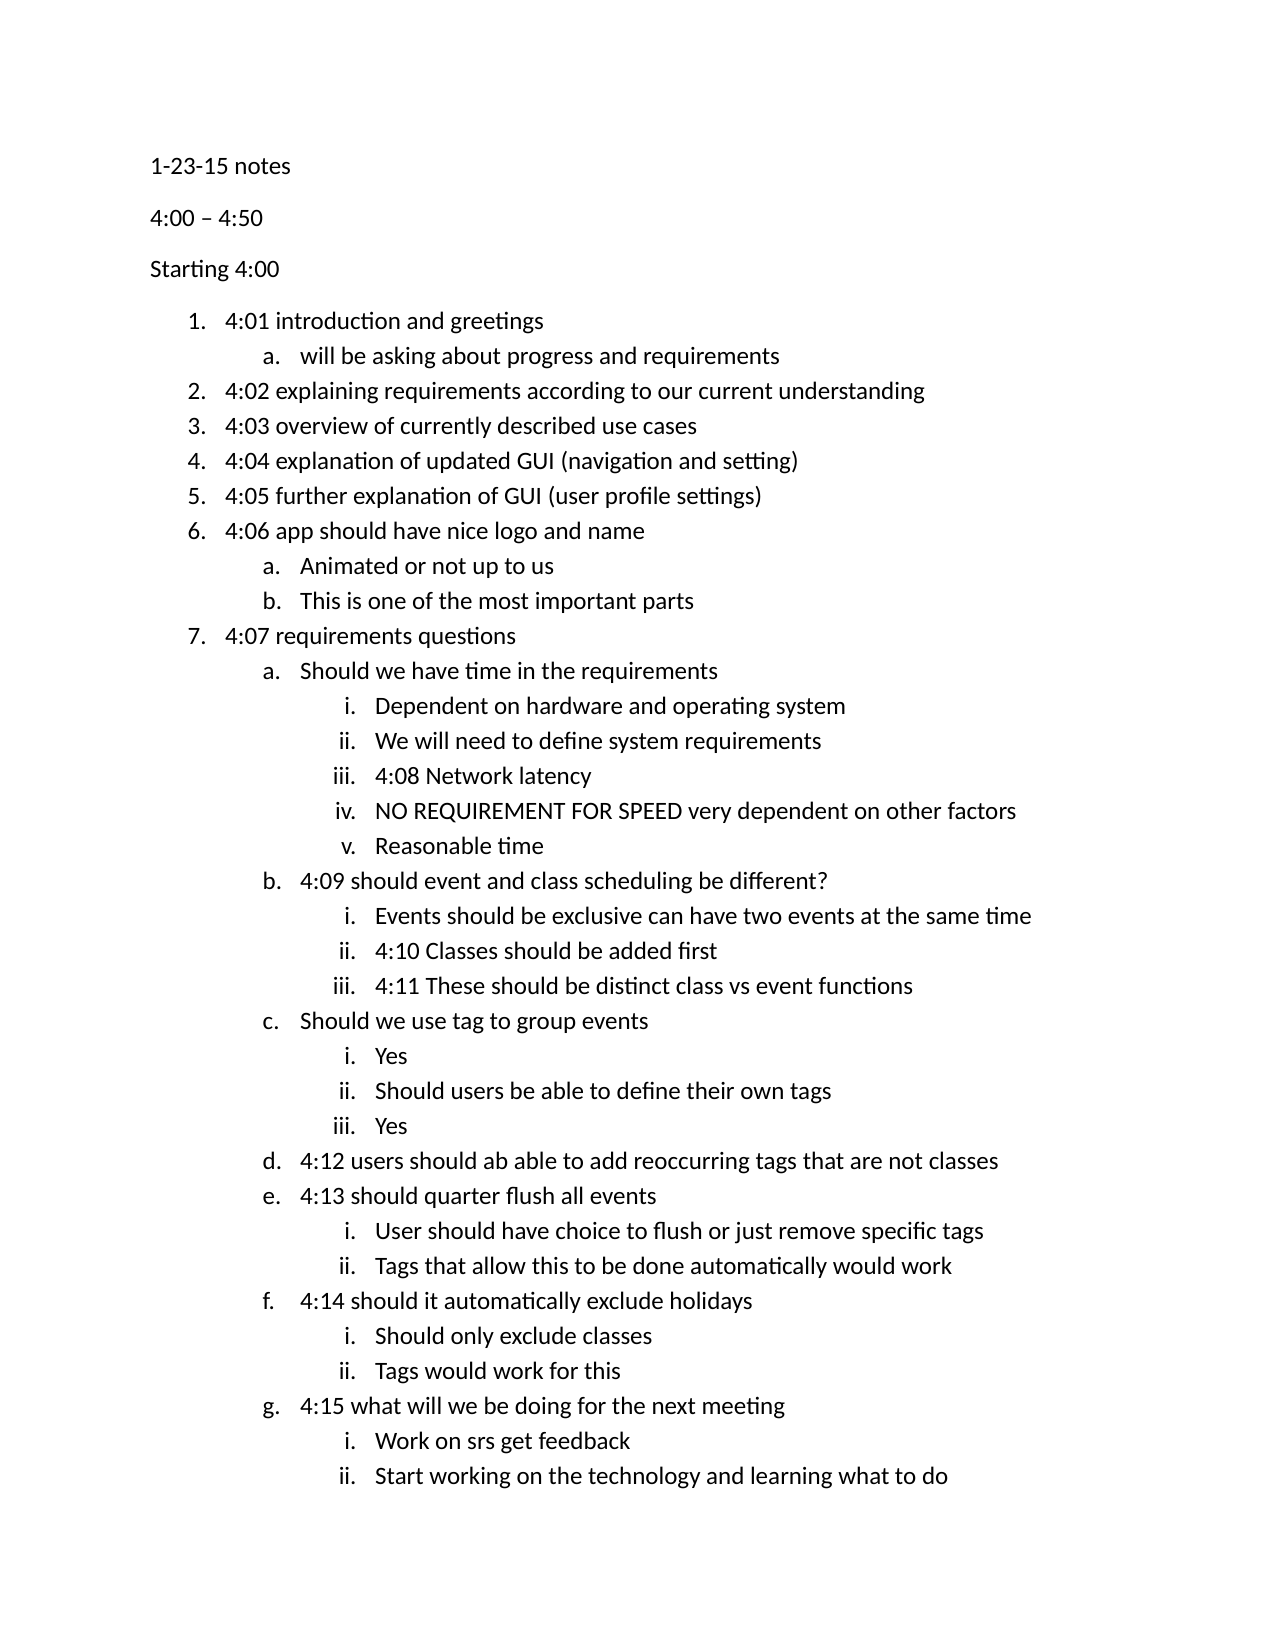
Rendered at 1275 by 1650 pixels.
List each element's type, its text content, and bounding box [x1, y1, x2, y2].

list Animated or not up to us [262, 550, 1125, 581]
list Yes [356, 1040, 1125, 1071]
text 4:00 – 4:50 [150, 202, 1125, 232]
list 4:07 requirements questions [187, 620, 1125, 651]
list Yes [356, 1110, 1125, 1141]
list 4:15 what will we be doing for the next meeting [262, 1390, 1125, 1421]
list 4:09 should event and class scheduling be different? [262, 865, 1125, 896]
list Tags would work for this [356, 1355, 1125, 1386]
list 4:13 should quarter flush all events [262, 1180, 1125, 1211]
list Events should be exclusive can have two events at the same time [356, 900, 1125, 931]
list Should we use tag to group events [262, 1005, 1125, 1036]
list Should users be able to define their own tags [356, 1075, 1125, 1106]
text 1-23-15 notes [150, 150, 1125, 181]
list 4:03 overview of currently described use cases [187, 410, 1125, 441]
list 4:05 further explanation of GUI (user profile settings) [187, 480, 1125, 511]
list Should only exclude classes [356, 1320, 1125, 1351]
list Dependent on hardware and operating system [356, 690, 1125, 721]
list 4:14 should it automatically exclude holidays [262, 1285, 1125, 1316]
list NO REQUIREMENT FOR SPEED very dependent on other factors [356, 795, 1125, 826]
list Work on srs get feedback [356, 1425, 1125, 1456]
list 4:11 These should be distinct class vs event functions [356, 970, 1125, 1001]
list 4:06 app should have nice logo and name [187, 515, 1125, 546]
list Tags that allow this to be done automatically would work [356, 1250, 1125, 1281]
list 4:02 explaining requirements according to our current understanding [187, 375, 1125, 406]
list User should have choice to flush or just remove specific tags [356, 1215, 1125, 1246]
text Starting 4:00 [150, 253, 1125, 284]
list Reasonable time [356, 830, 1125, 861]
list 4:12 users should ab able to add reoccurring tags that are not classes [262, 1145, 1125, 1176]
list 4:01 introduction and greetings [187, 305, 1125, 336]
list Start working on the technology and learning what to do [356, 1460, 1125, 1491]
list 4:04 explanation of updated GUI (navigation and setting) [187, 445, 1125, 476]
list Should we have time in the requirements [262, 655, 1125, 686]
list 4:08 Network latency [356, 760, 1125, 791]
list will be asking about progress and requirements [262, 340, 1125, 371]
list This is one of the most important parts [262, 585, 1125, 616]
list 4:10 Classes should be added first [356, 935, 1125, 966]
list We will need to define system requirements [356, 725, 1125, 756]
